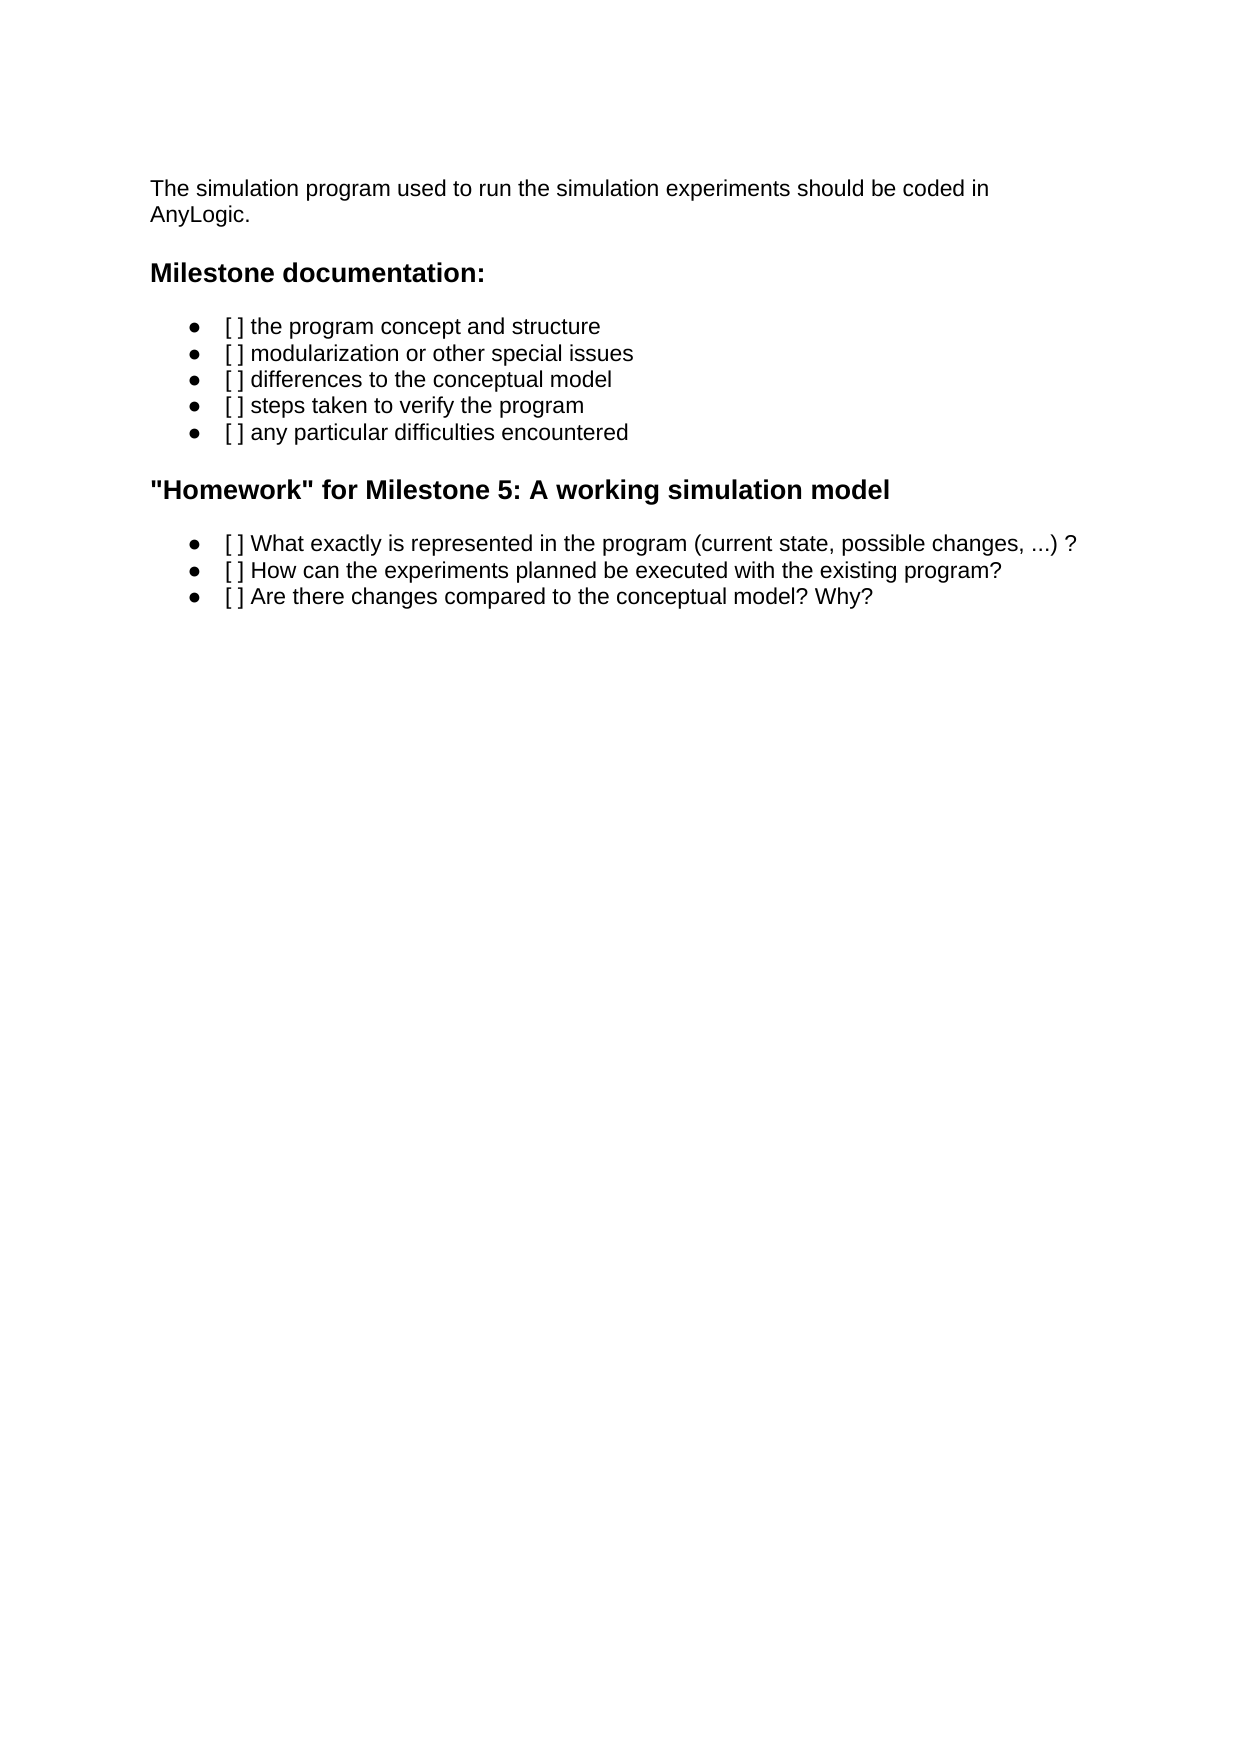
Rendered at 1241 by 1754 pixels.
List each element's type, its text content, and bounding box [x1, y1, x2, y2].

text The simulation program used to run the simulation experiments should be coded in AnyLogic. [150, 175, 1090, 228]
list [ ] modularization or other special issues [187, 339, 1090, 366]
list [ ] differences to the conceptual model [187, 366, 1090, 392]
list [ ] steps taken to verify the program [187, 392, 1090, 418]
subtitle Milestone documentation: [150, 257, 1090, 288]
list [ ] the program concept and structure [187, 313, 1090, 339]
list [ ] Are there changes compared to the conceptual model? Why? [187, 583, 1090, 609]
subtitle "Homework" for Milestone 5: A working simulation model [150, 474, 1090, 505]
list [ ] How can the experiments planned be executed with the existing program? [187, 557, 1090, 583]
list [ ] What exactly is represented in the program (current state, possible changes, ...) ? [187, 530, 1090, 557]
list [ ] any particular difficulties encountered [187, 418, 1090, 445]
